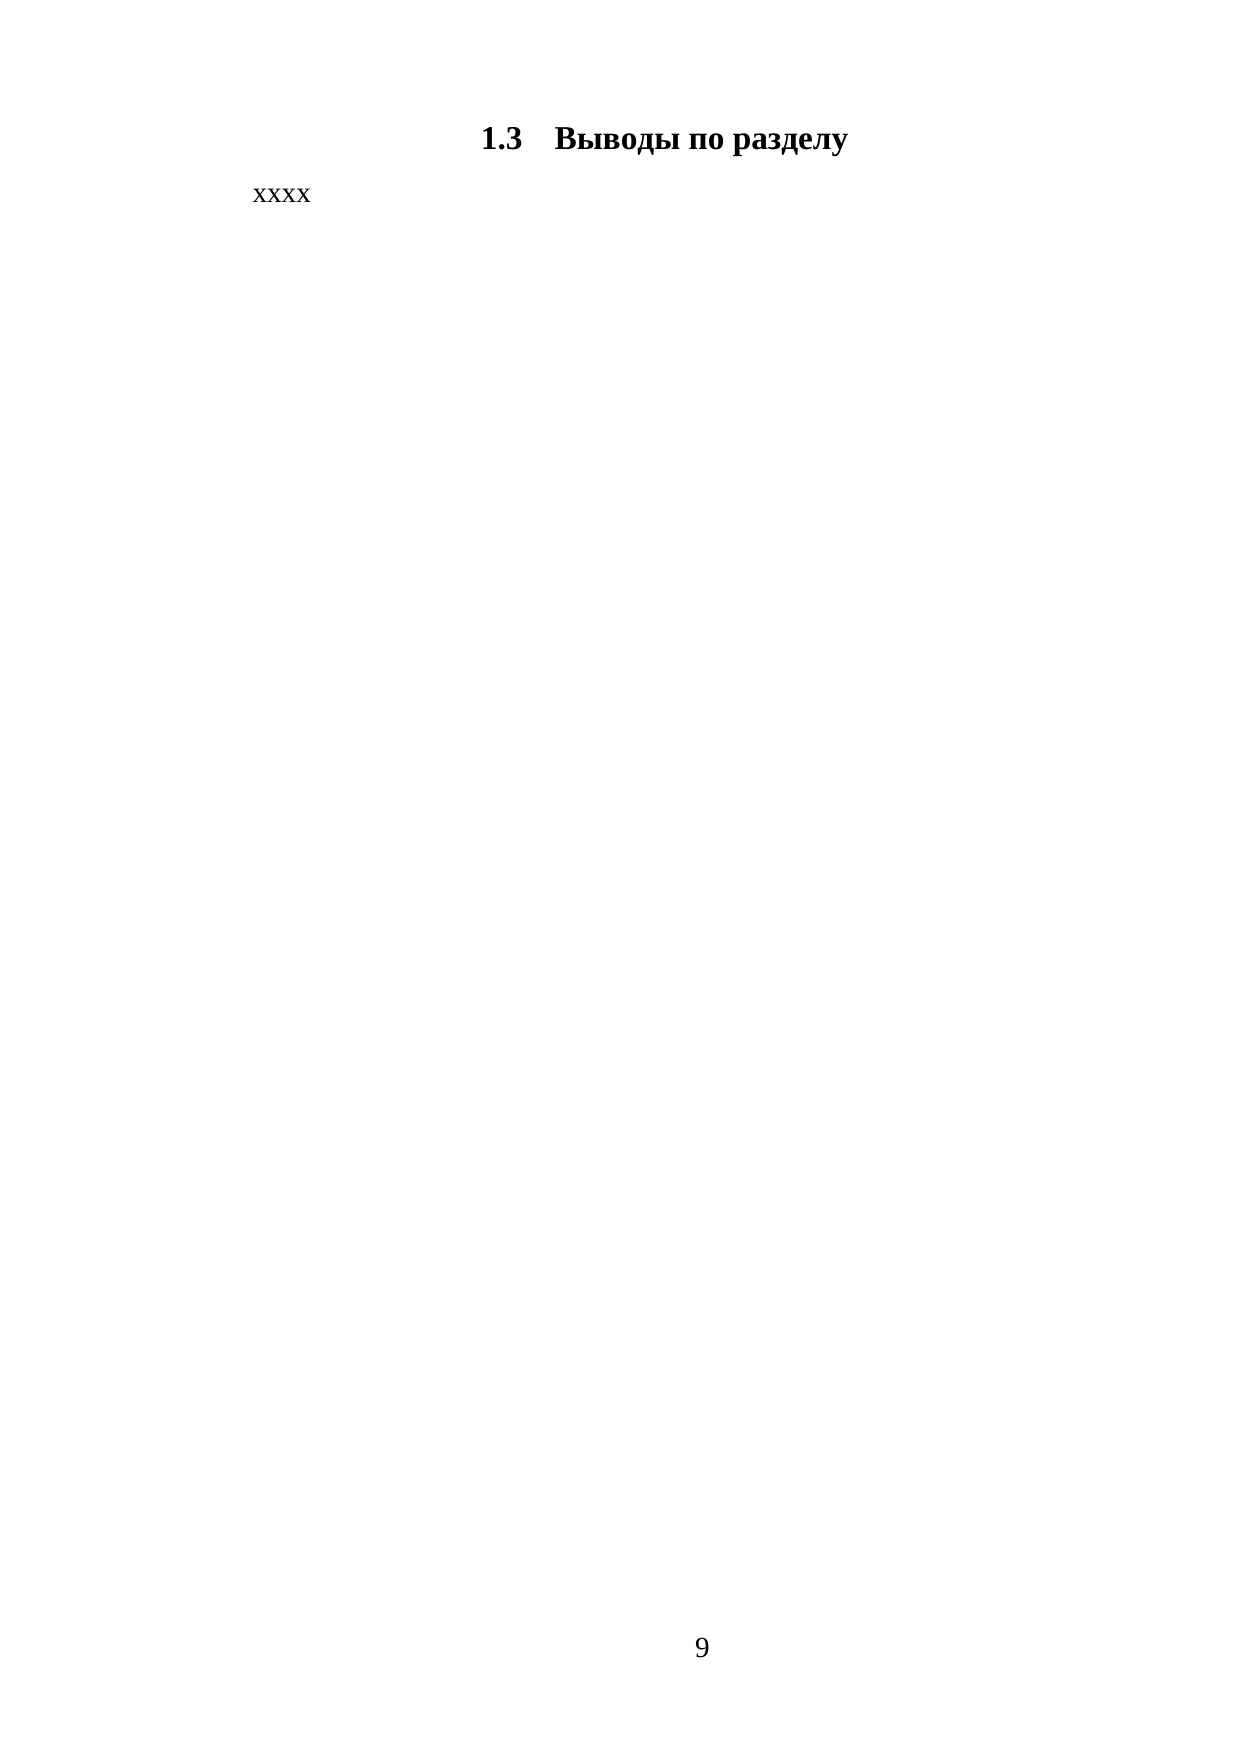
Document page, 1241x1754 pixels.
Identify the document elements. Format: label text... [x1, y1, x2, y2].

text xxxx [177, 176, 1152, 209]
subtitle Выводы по разделу [177, 118, 1152, 156]
